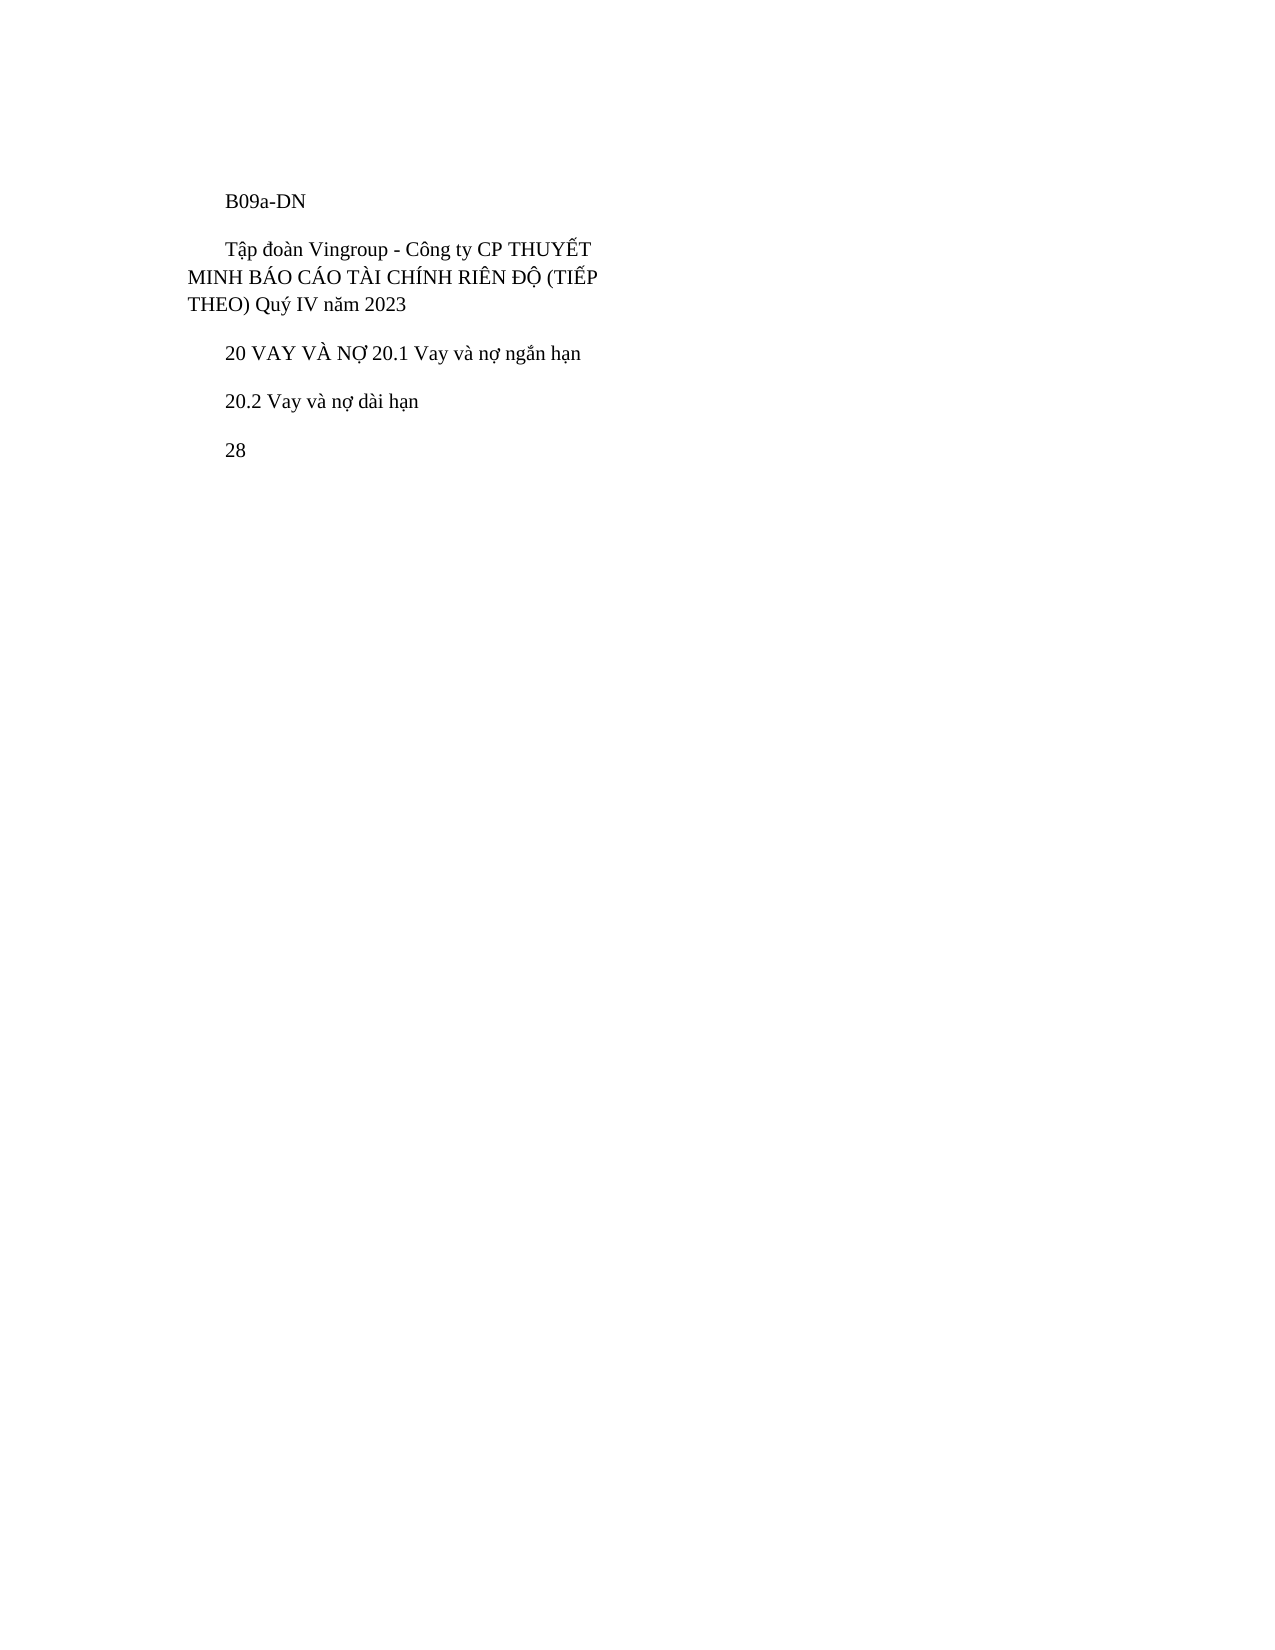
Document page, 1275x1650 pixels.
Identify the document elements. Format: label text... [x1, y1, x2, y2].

text 20.2 Vay và nợ dài hạn [187, 389, 600, 413]
text 28 [187, 438, 600, 462]
text 20 VAY VÀ NỢ 20.1 Vay và nợ ngắn hạn [187, 341, 600, 365]
text B09a-DN [187, 189, 600, 213]
text Tập đoàn Vingroup - Công ty CP THUYẾT MINH BÁO CÁO TÀI CHÍNH RIÊN ĐỘ (TIẾP THEO) Quý IV năm 2023 [187, 237, 600, 316]
